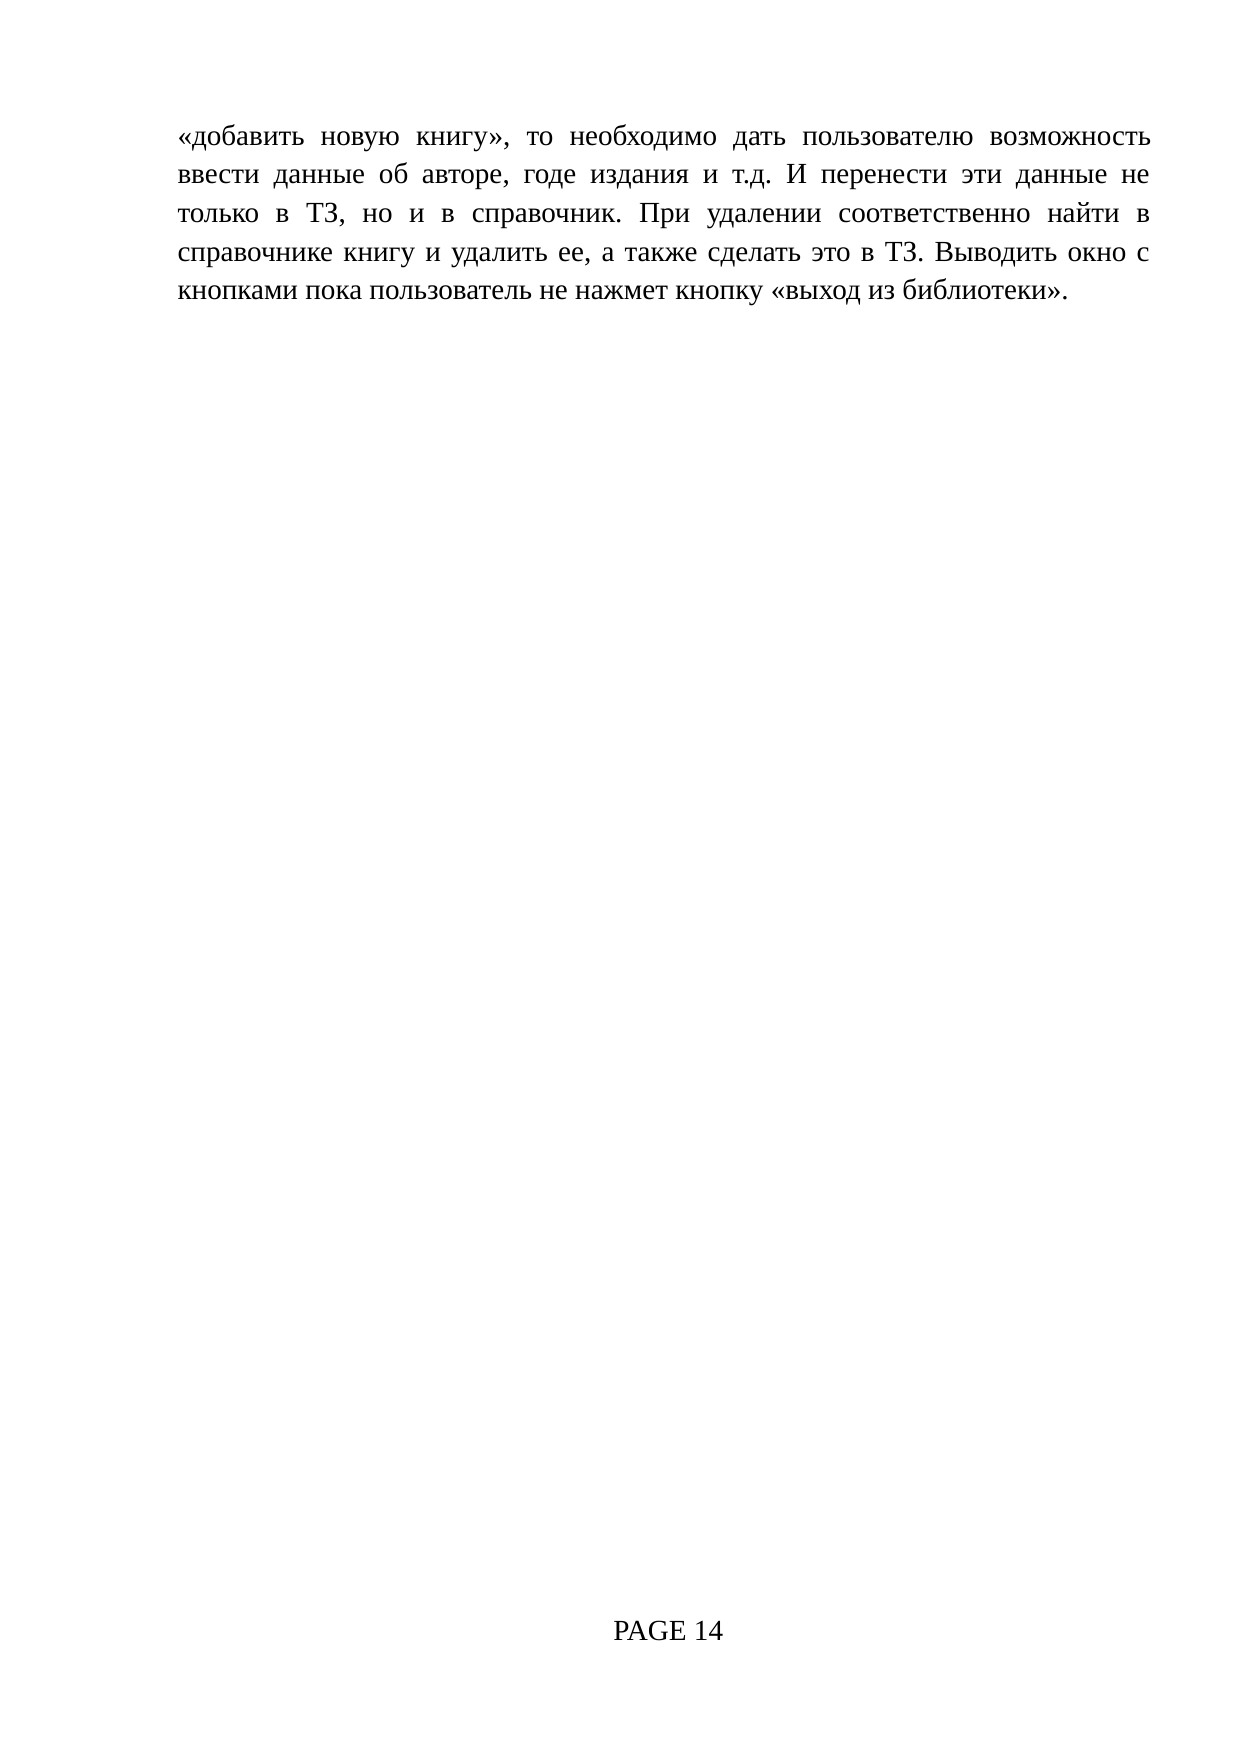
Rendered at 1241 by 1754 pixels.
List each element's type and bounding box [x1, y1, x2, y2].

text [177, 118, 1152, 306]
